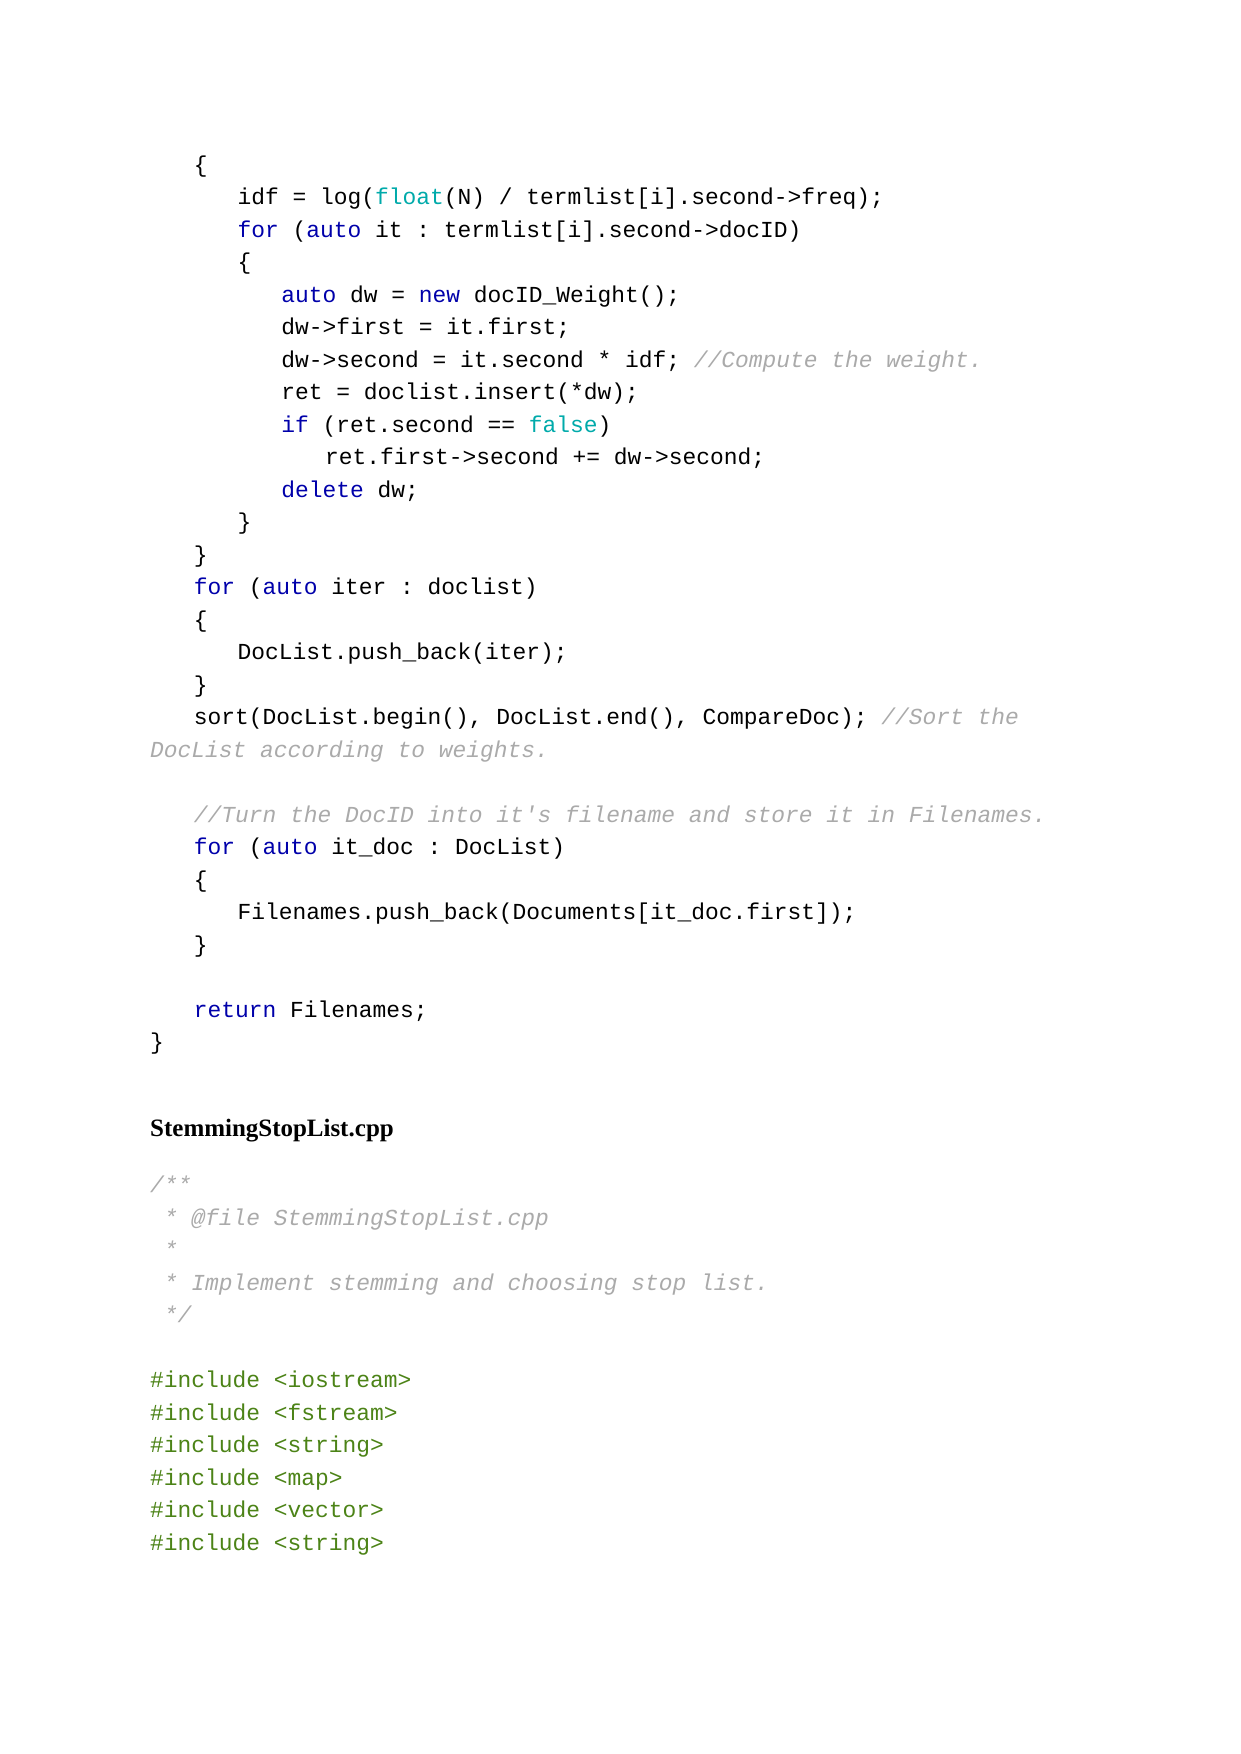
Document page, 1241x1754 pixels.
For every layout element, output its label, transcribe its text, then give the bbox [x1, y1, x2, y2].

text sort(DocList.begin(), DocList.end(), CompareDoc); //Sort the DocList according to weights. [150, 702, 1090, 767]
text dw->second = it.second * idf; //Compute the weight. [150, 345, 1090, 377]
text * @file StemmingStopList.cpp [150, 1203, 1090, 1235]
text Filenames.push_back(Documents[it_doc.first]); [150, 897, 1090, 930]
text for (auto iter : doclist) [150, 572, 1090, 605]
text ret = doclist.insert(*dw); [150, 377, 1090, 410]
text #include <string> [150, 1430, 1090, 1463]
text StemmingStopList.cpp [150, 1113, 1090, 1141]
text } [150, 670, 1090, 702]
text DocList.push_back(iter); [150, 637, 1090, 670]
text /** [150, 1170, 1090, 1203]
text if (ret.second == false) [150, 410, 1090, 442]
text } [150, 507, 1090, 540]
text * [150, 1235, 1090, 1268]
text idf = log(float(N) / termlist[i].second->freq); [150, 182, 1090, 215]
text } [150, 930, 1090, 962]
text { [150, 865, 1090, 897]
text #include <string> [150, 1528, 1090, 1560]
text #include <map> [150, 1463, 1090, 1495]
text #include <vector> [150, 1495, 1090, 1528]
text { [150, 150, 1090, 182]
text #include <fstream> [150, 1398, 1090, 1430]
text //Turn the DocID into it's filename and store it in Filenames. [150, 800, 1090, 832]
text ret.first->second += dw->second; [150, 442, 1090, 475]
text return Filenames; [150, 995, 1090, 1027]
text for (auto it : termlist[i].second->docID) [150, 215, 1090, 247]
text dw->first = it.first; [150, 312, 1090, 345]
text } [150, 1027, 1090, 1060]
text for (auto it_doc : DocList) [150, 832, 1090, 865]
text { [150, 247, 1090, 280]
text } [150, 540, 1090, 572]
text { [150, 605, 1090, 637]
text #include <iostream> [150, 1365, 1090, 1398]
text * Implement stemming and choosing stop list. [150, 1268, 1090, 1300]
text */ [150, 1300, 1090, 1333]
text delete dw; [150, 475, 1090, 507]
text auto dw = new docID_Weight(); [150, 280, 1090, 312]
